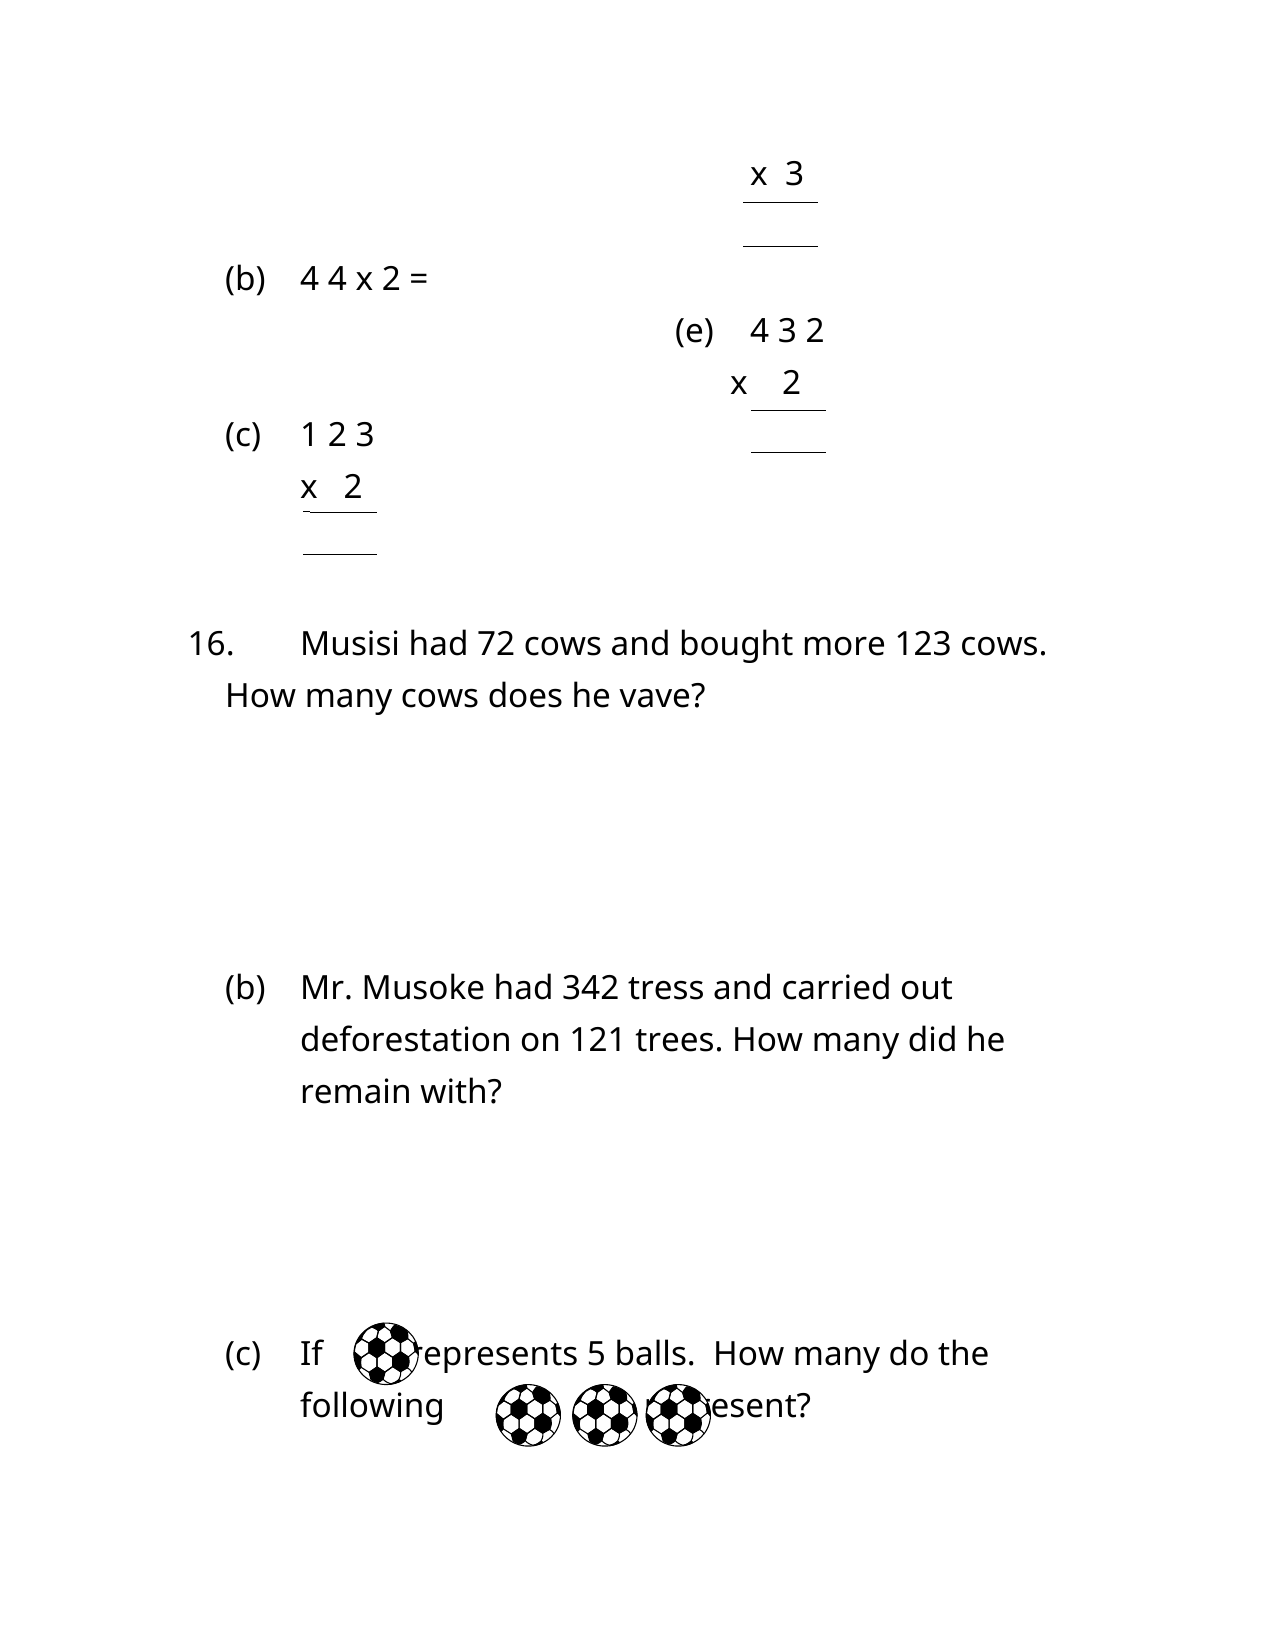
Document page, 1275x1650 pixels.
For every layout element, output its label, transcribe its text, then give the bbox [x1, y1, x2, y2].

list 1 2 3 [225, 411, 1125, 456]
list (e) 4 3 2 [300, 307, 1125, 352]
list Musisi had 72 cows and bought more 123 cows. How many cows does he vave? [187, 620, 1125, 717]
list x 3 [750, 150, 1125, 195]
list x 2 [300, 463, 1125, 508]
list 4 4 x 2 = [225, 254, 1125, 300]
list x 2 [300, 359, 1125, 404]
list If represents 5 balls. How many do the following represent? [225, 1329, 1125, 1427]
list Mr. Musoke had 342 tress and carried out deforestation on 121 trees. How many did he remain with? [225, 964, 1125, 1114]
